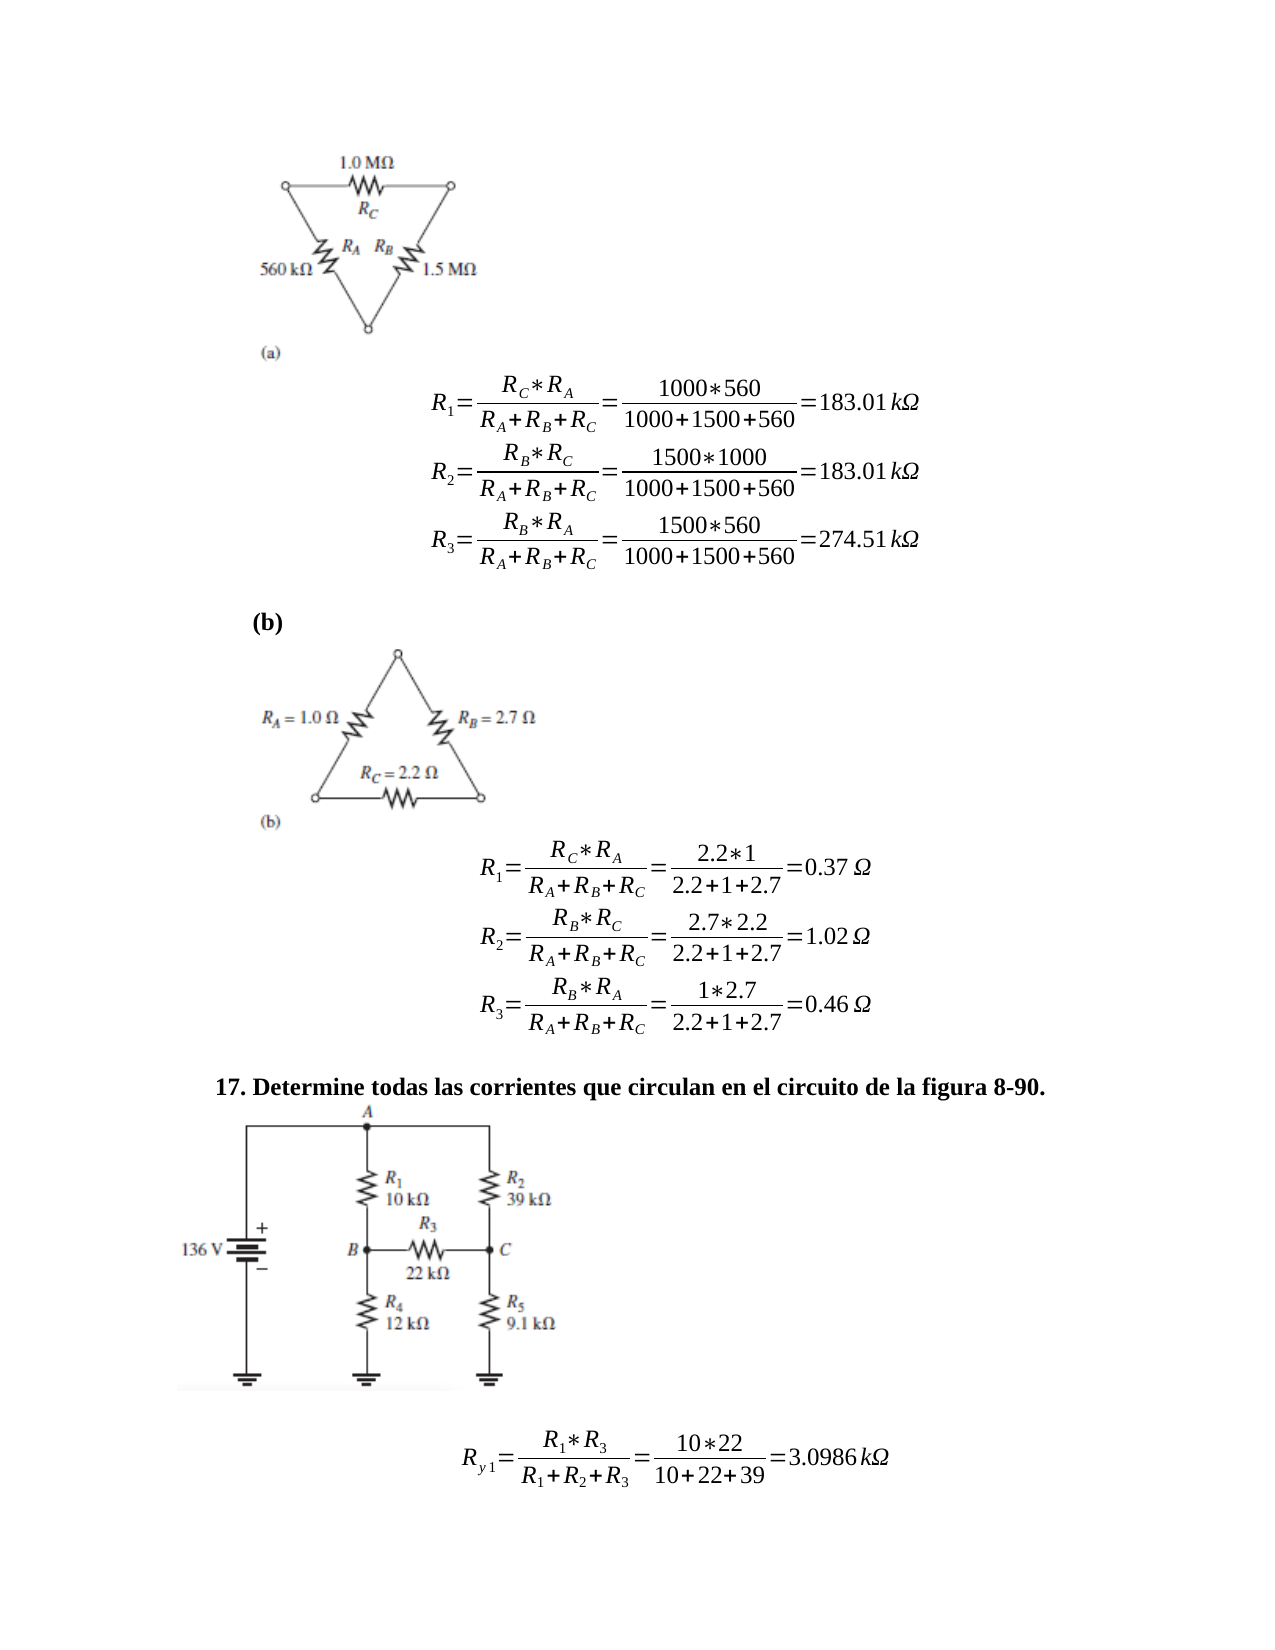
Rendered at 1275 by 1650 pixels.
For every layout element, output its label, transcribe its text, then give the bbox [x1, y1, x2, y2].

list (b) [252, 607, 1098, 636]
list Determine todas las corrientes que circulan en el circuito de la figura 8-90. [215, 1072, 1098, 1101]
picture [177, 1103, 560, 1391]
picture [252, 147, 487, 368]
picture [252, 637, 539, 834]
